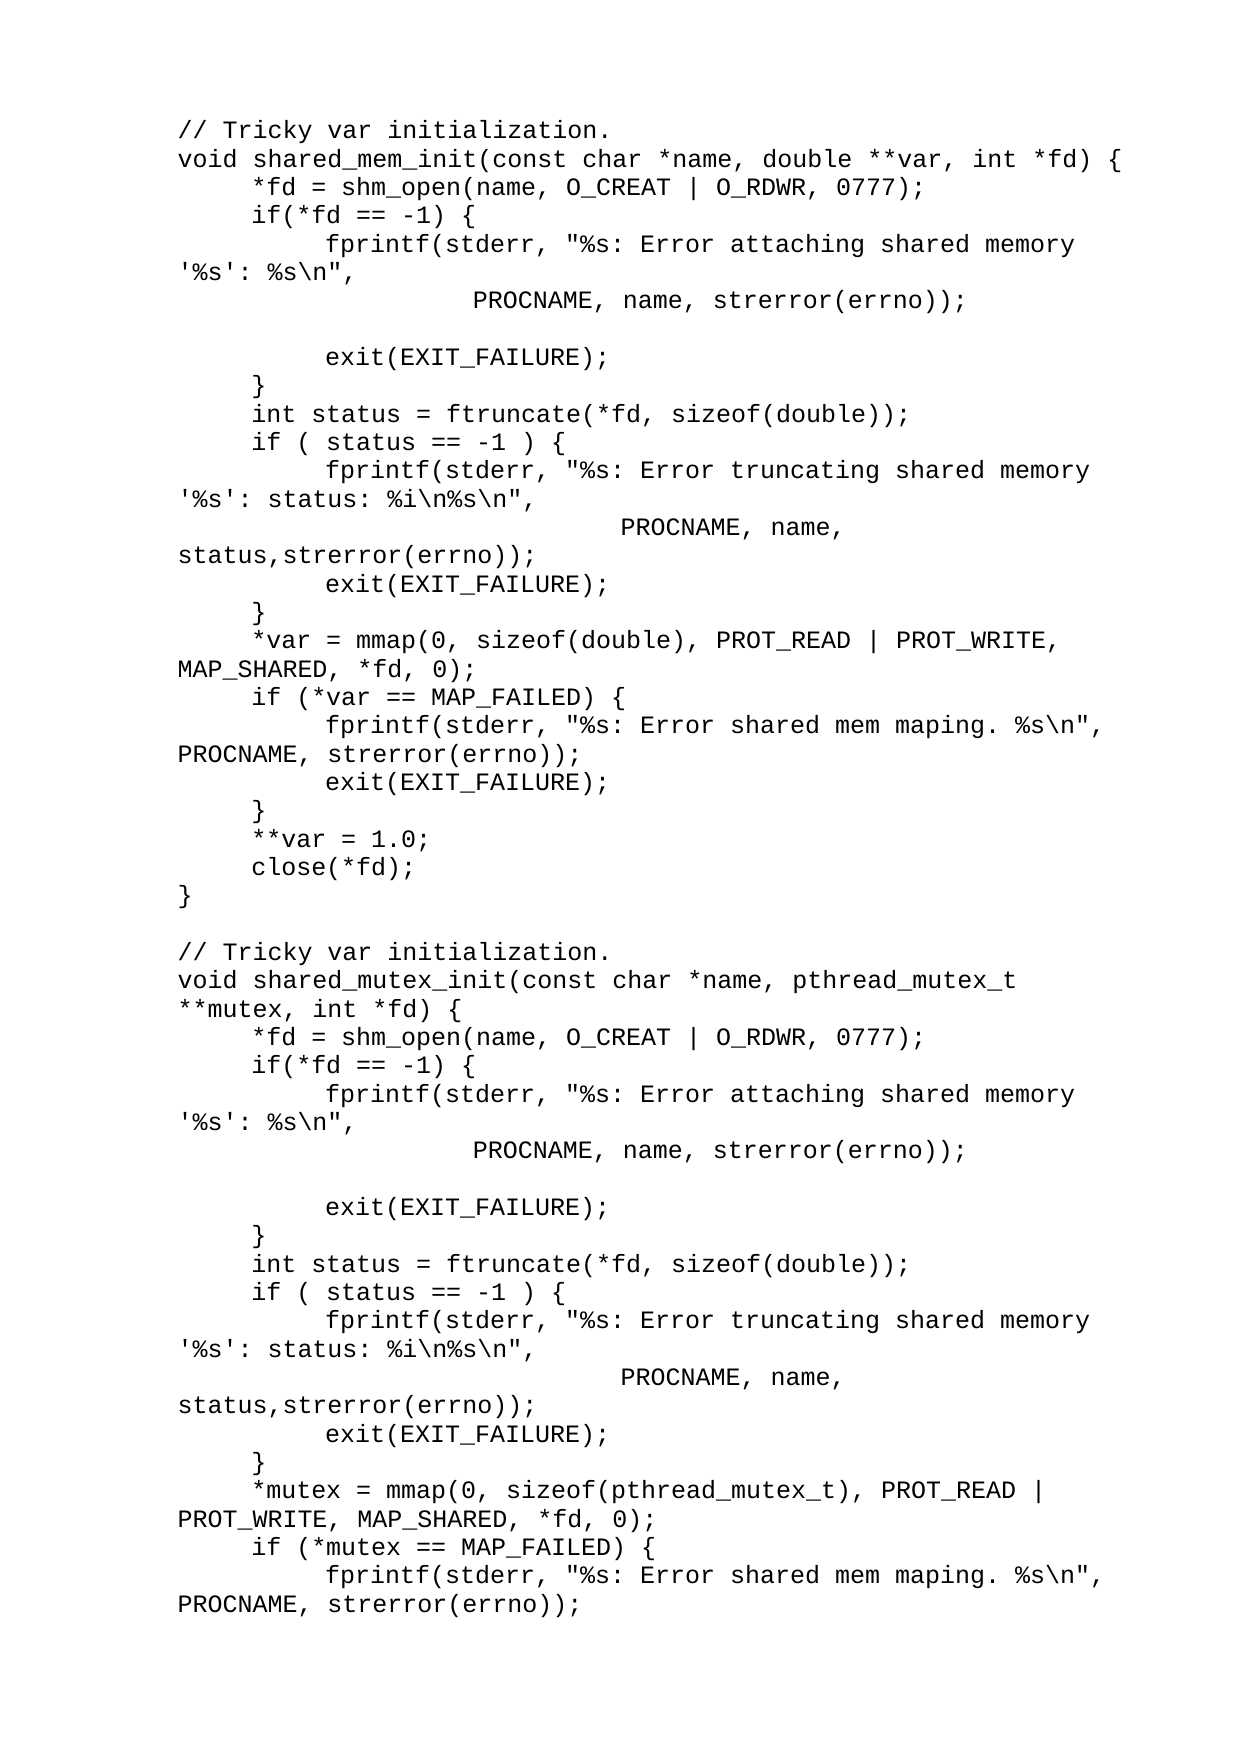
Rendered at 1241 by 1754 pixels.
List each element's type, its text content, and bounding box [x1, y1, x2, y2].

text } [177, 798, 1152, 826]
text int status = ftruncate(*fd, sizeof(double)); [177, 1251, 1152, 1280]
text } [177, 1223, 1152, 1251]
text exit(EXIT_FAILURE); [177, 571, 1152, 600]
text PROCNAME, name, status,strerror(errno)); [177, 1365, 1152, 1421]
text **var = 1.0; [177, 826, 1152, 855]
text // Tricky var initialization. [177, 940, 1152, 968]
text if ( status == -1 ) { [177, 430, 1152, 458]
text void shared_mem_init(const char *name, double **var, int *fd) { [177, 146, 1152, 175]
text *var = mmap(0, sizeof(double), PROT_READ | PROT_WRITE, MAP_SHARED, *fd, 0); [177, 628, 1152, 685]
text close(*fd); [177, 855, 1152, 883]
text if (*mutex == MAP_FAILED) { [177, 1535, 1152, 1563]
text } [177, 600, 1152, 628]
text if(*fd == -1) { [177, 203, 1152, 231]
text int status = ftruncate(*fd, sizeof(double)); [177, 401, 1152, 430]
text } [177, 883, 1152, 911]
text fprintf(stderr, "%s: Error attaching shared memory '%s': %s\n", [177, 231, 1152, 288]
text exit(EXIT_FAILURE); [177, 345, 1152, 373]
text void shared_mutex_init(const char *name, pthread_mutex_t **mutex, int *fd) { [177, 968, 1152, 1025]
text *fd = shm_open(name, O_CREAT | O_RDWR, 0777); [177, 175, 1152, 203]
text if (*var == MAP_FAILED) { [177, 685, 1152, 713]
text fprintf(stderr, "%s: Error attaching shared memory '%s': %s\n", [177, 1081, 1152, 1138]
text if(*fd == -1) { [177, 1053, 1152, 1081]
text PROCNAME, name, strerror(errno)); [177, 288, 1152, 316]
text fprintf(stderr, "%s: Error truncating shared memory '%s': status: %i\n%s\n", [177, 458, 1152, 515]
text fprintf(stderr, "%s: Error shared mem maping. %s\n", PROCNAME, strerror(errno)); [177, 1563, 1152, 1620]
text exit(EXIT_FAILURE); [177, 1421, 1152, 1450]
text } [177, 373, 1152, 401]
text if ( status == -1 ) { [177, 1280, 1152, 1308]
text fprintf(stderr, "%s: Error shared mem maping. %s\n", PROCNAME, strerror(errno)); [177, 713, 1152, 770]
text fprintf(stderr, "%s: Error truncating shared memory '%s': status: %i\n%s\n", [177, 1308, 1152, 1365]
text exit(EXIT_FAILURE); [177, 770, 1152, 798]
text *fd = shm_open(name, O_CREAT | O_RDWR, 0777); [177, 1025, 1152, 1053]
text } [177, 1450, 1152, 1478]
text // Tricky var initialization. [177, 118, 1152, 146]
text PROCNAME, name, strerror(errno)); [177, 1138, 1152, 1166]
text *mutex = mmap(0, sizeof(pthread_mutex_t), PROT_READ | PROT_WRITE, MAP_SHARED, *fd, 0); [177, 1478, 1152, 1535]
text exit(EXIT_FAILURE); [177, 1195, 1152, 1223]
text PROCNAME, name, status,strerror(errno)); [177, 515, 1152, 571]
